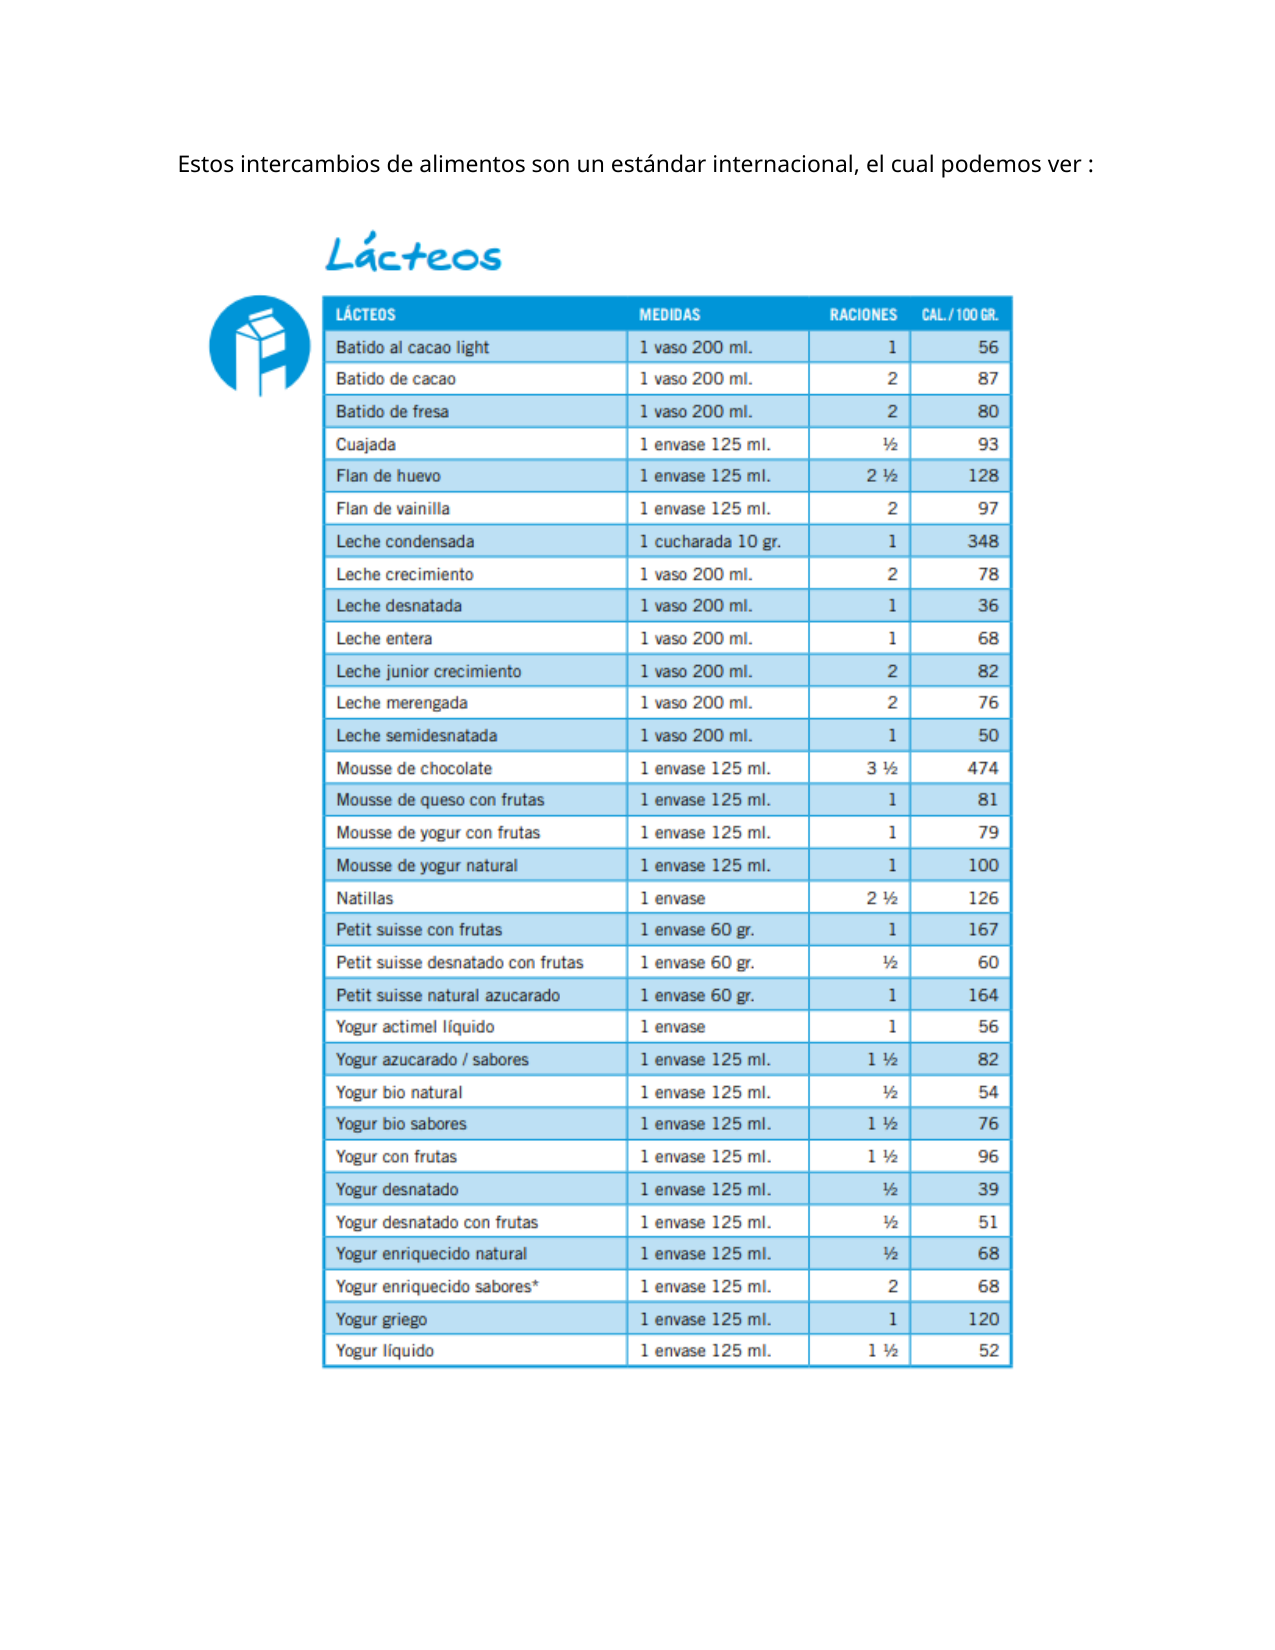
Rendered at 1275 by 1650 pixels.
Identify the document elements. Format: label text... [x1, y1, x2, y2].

text Estos intercambios de alimentos son un estándar internacional, el cual podemos ver : [177, 148, 1098, 179]
picture [177, 198, 1043, 1374]
